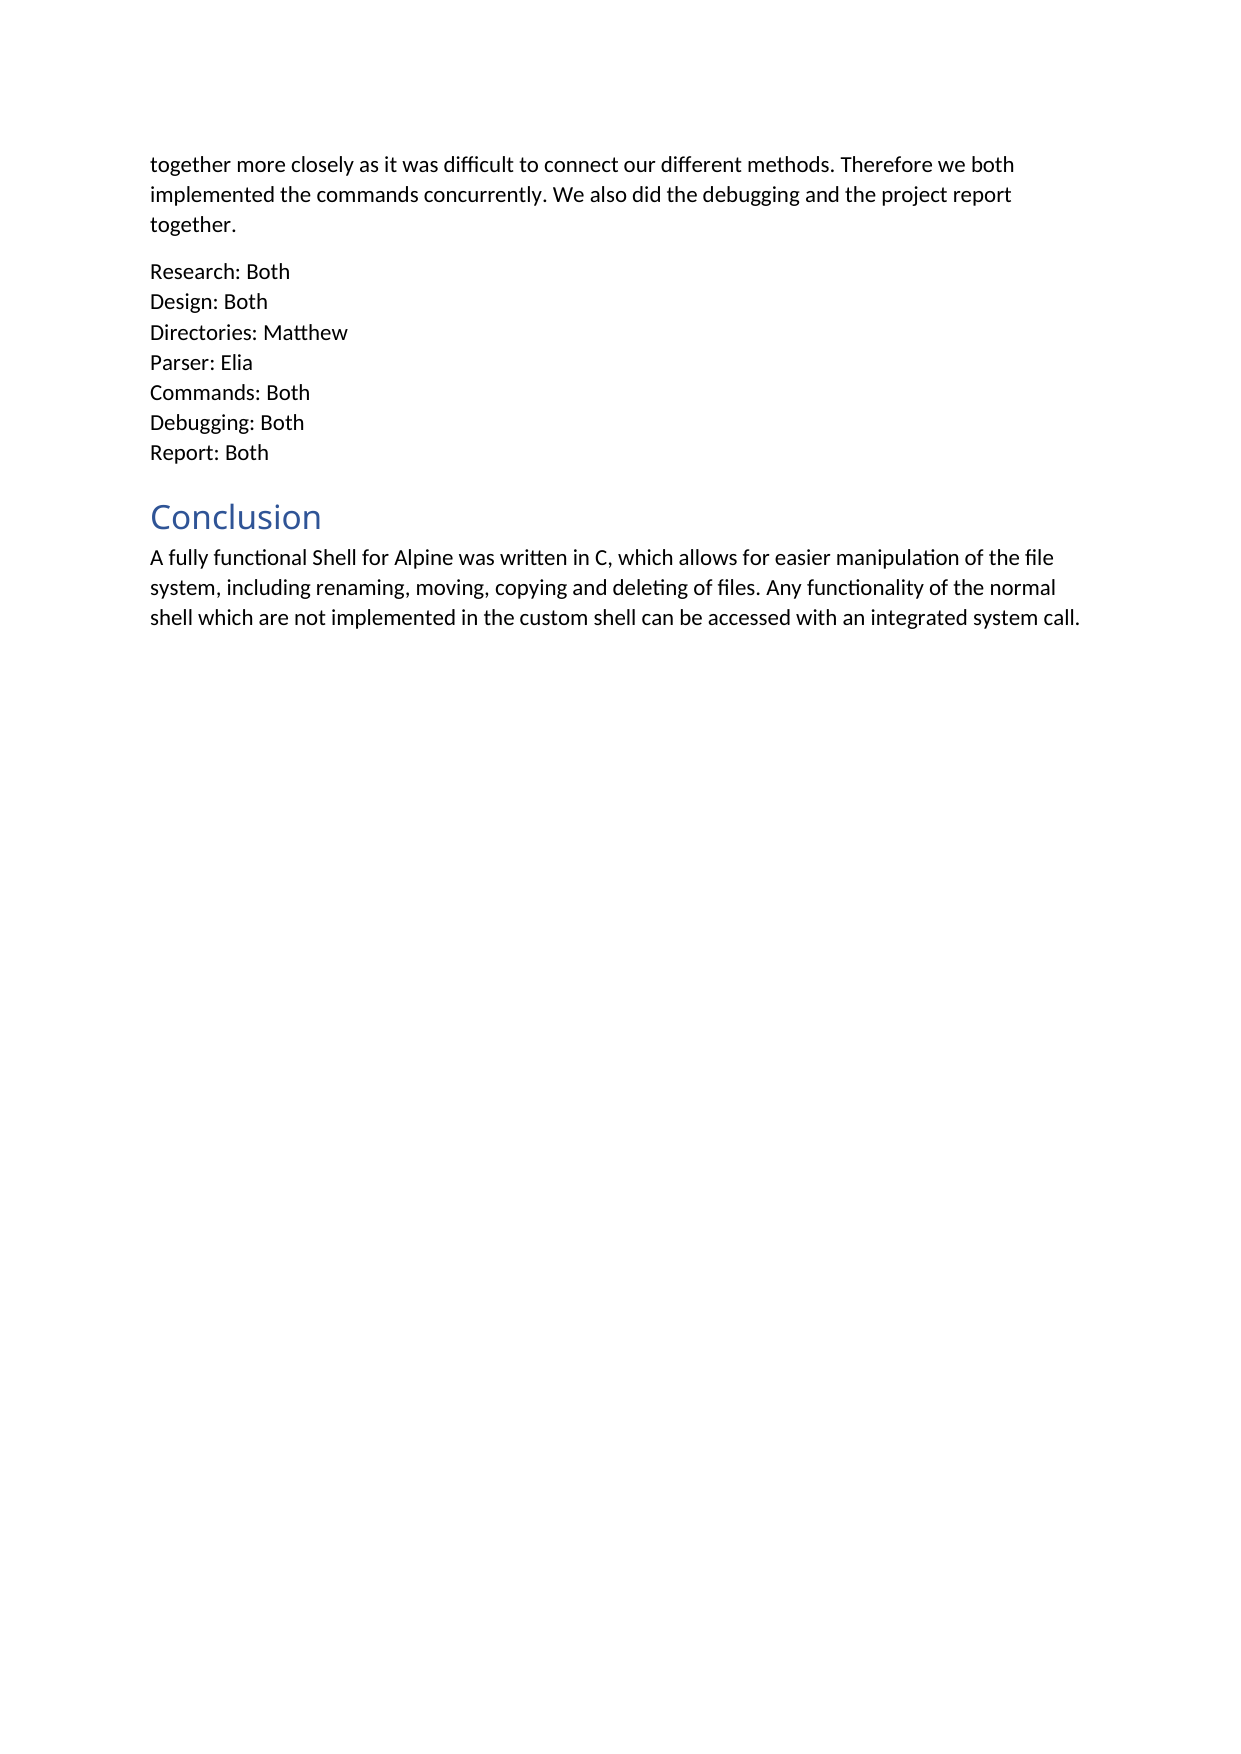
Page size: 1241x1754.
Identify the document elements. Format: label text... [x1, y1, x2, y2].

subtitle Conclusion [150, 494, 1090, 539]
text Parser: Elia [150, 348, 1090, 376]
text Design: Both [150, 287, 1090, 316]
text Research: Both [150, 257, 1090, 285]
text Report: Both [150, 438, 1090, 467]
text Debugging: Both [150, 408, 1090, 436]
text Commands: Both [150, 378, 1090, 406]
text Directories: Matthew [150, 318, 1090, 346]
text A fully functional Shell for Alpine was written in C, which allows for easier manipulation of the file system, including renaming, moving, copying and deleting of files. Any functionality of the normal shell which are not implemented in the custom shell can be accessed with an integrated system call. [150, 543, 1090, 631]
